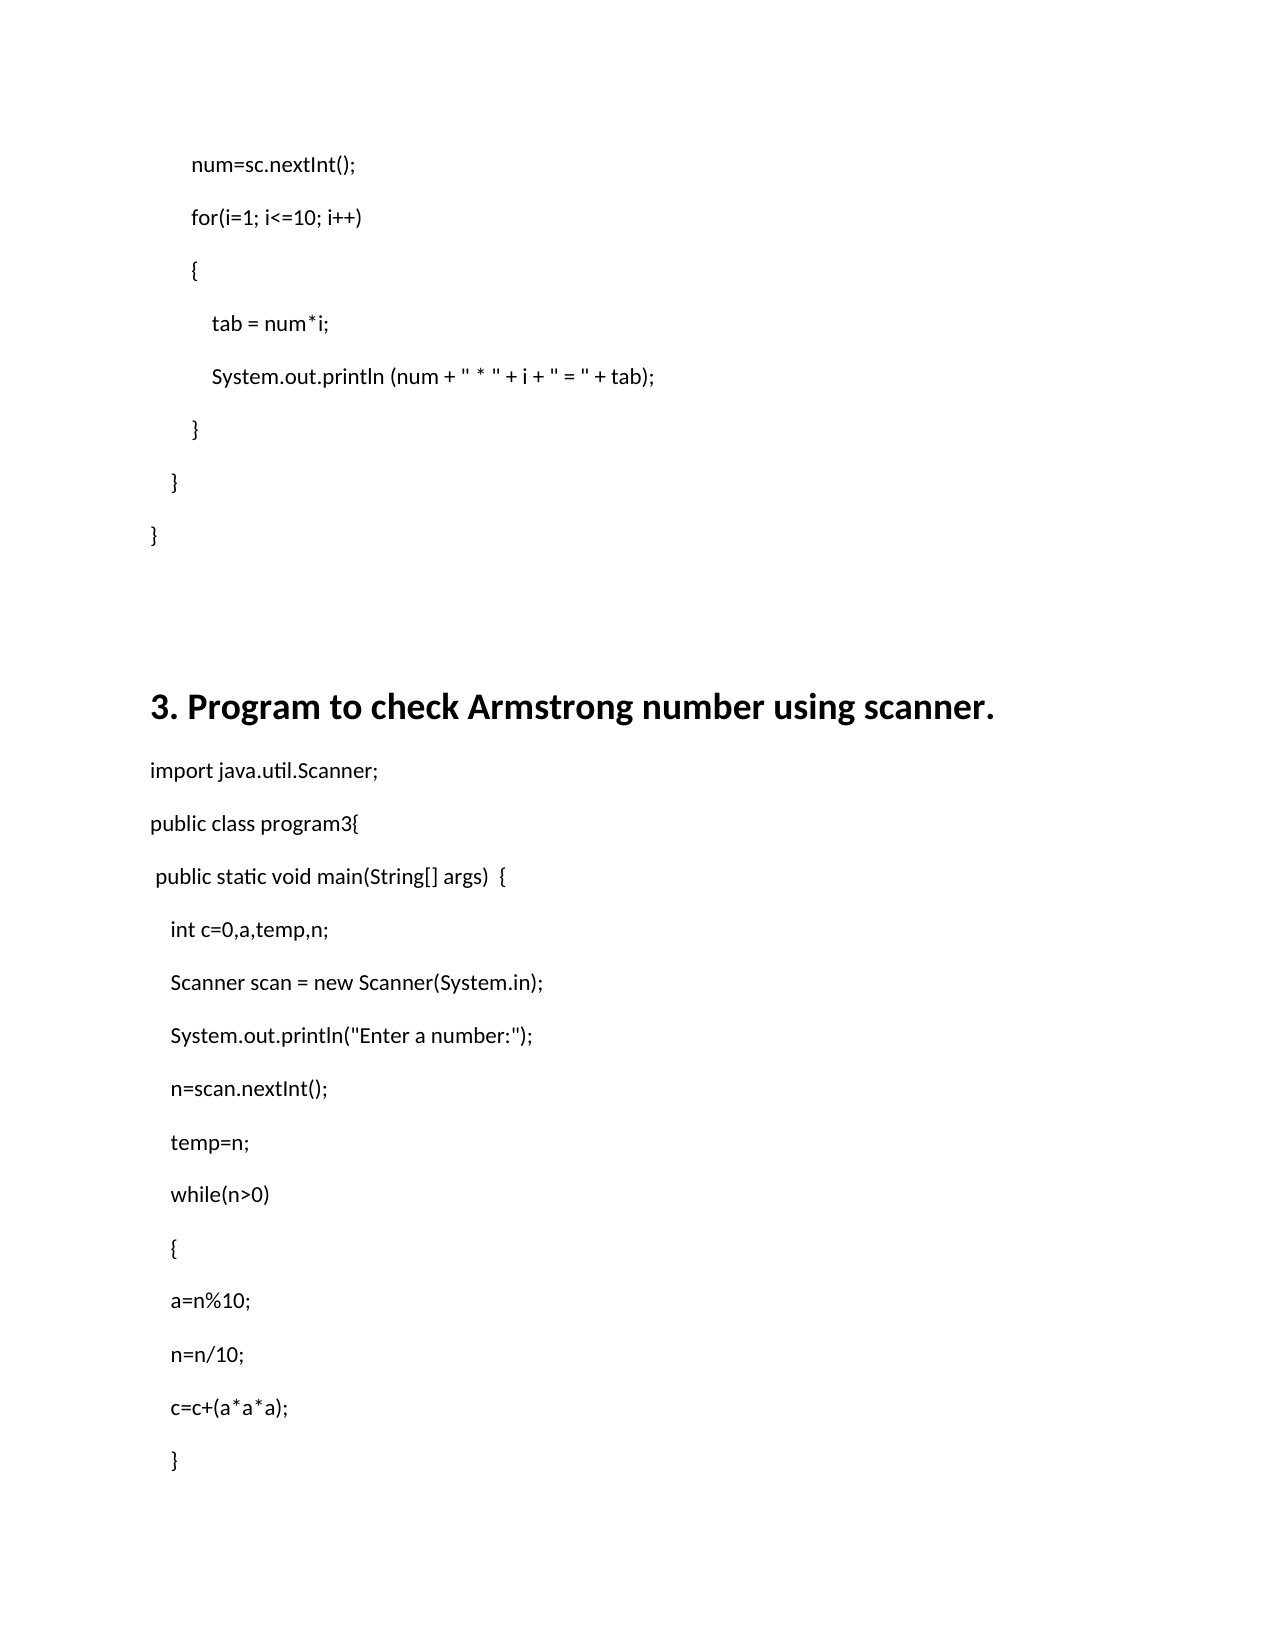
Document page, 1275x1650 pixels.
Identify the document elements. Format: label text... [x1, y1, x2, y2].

text } [150, 415, 1125, 443]
text while(n>0) [150, 1181, 1125, 1209]
text n=n/10; [150, 1340, 1125, 1368]
text a=n%10; [150, 1287, 1125, 1315]
text temp=n; [150, 1128, 1125, 1156]
text import java.util.Scanner; [150, 756, 1125, 784]
text tab = num*i; [150, 309, 1125, 337]
text num=sc.nextInt(); [150, 150, 1125, 178]
text for(i=1; i<=10; i++) [150, 203, 1125, 231]
text System.out.println("Enter a number:"); [150, 1022, 1125, 1049]
text n=scan.nextInt(); [150, 1074, 1125, 1103]
text { [150, 256, 1125, 284]
text public class program3{ [150, 809, 1125, 837]
text Scanner scan = new Scanner(System.in); [150, 968, 1125, 997]
text c=c+(a*a*a); [150, 1393, 1125, 1421]
text } [150, 468, 1125, 496]
text int c=0,a,temp,n; [150, 916, 1125, 943]
text public static void main(String[] args) { [150, 862, 1125, 891]
text } [150, 1446, 1125, 1474]
text } [150, 521, 1125, 549]
text { [150, 1234, 1125, 1262]
text 3. Program to check Armstrong number using scanner. [150, 683, 1125, 729]
text System.out.println (num + " * " + i + " = " + tab); [150, 362, 1125, 390]
